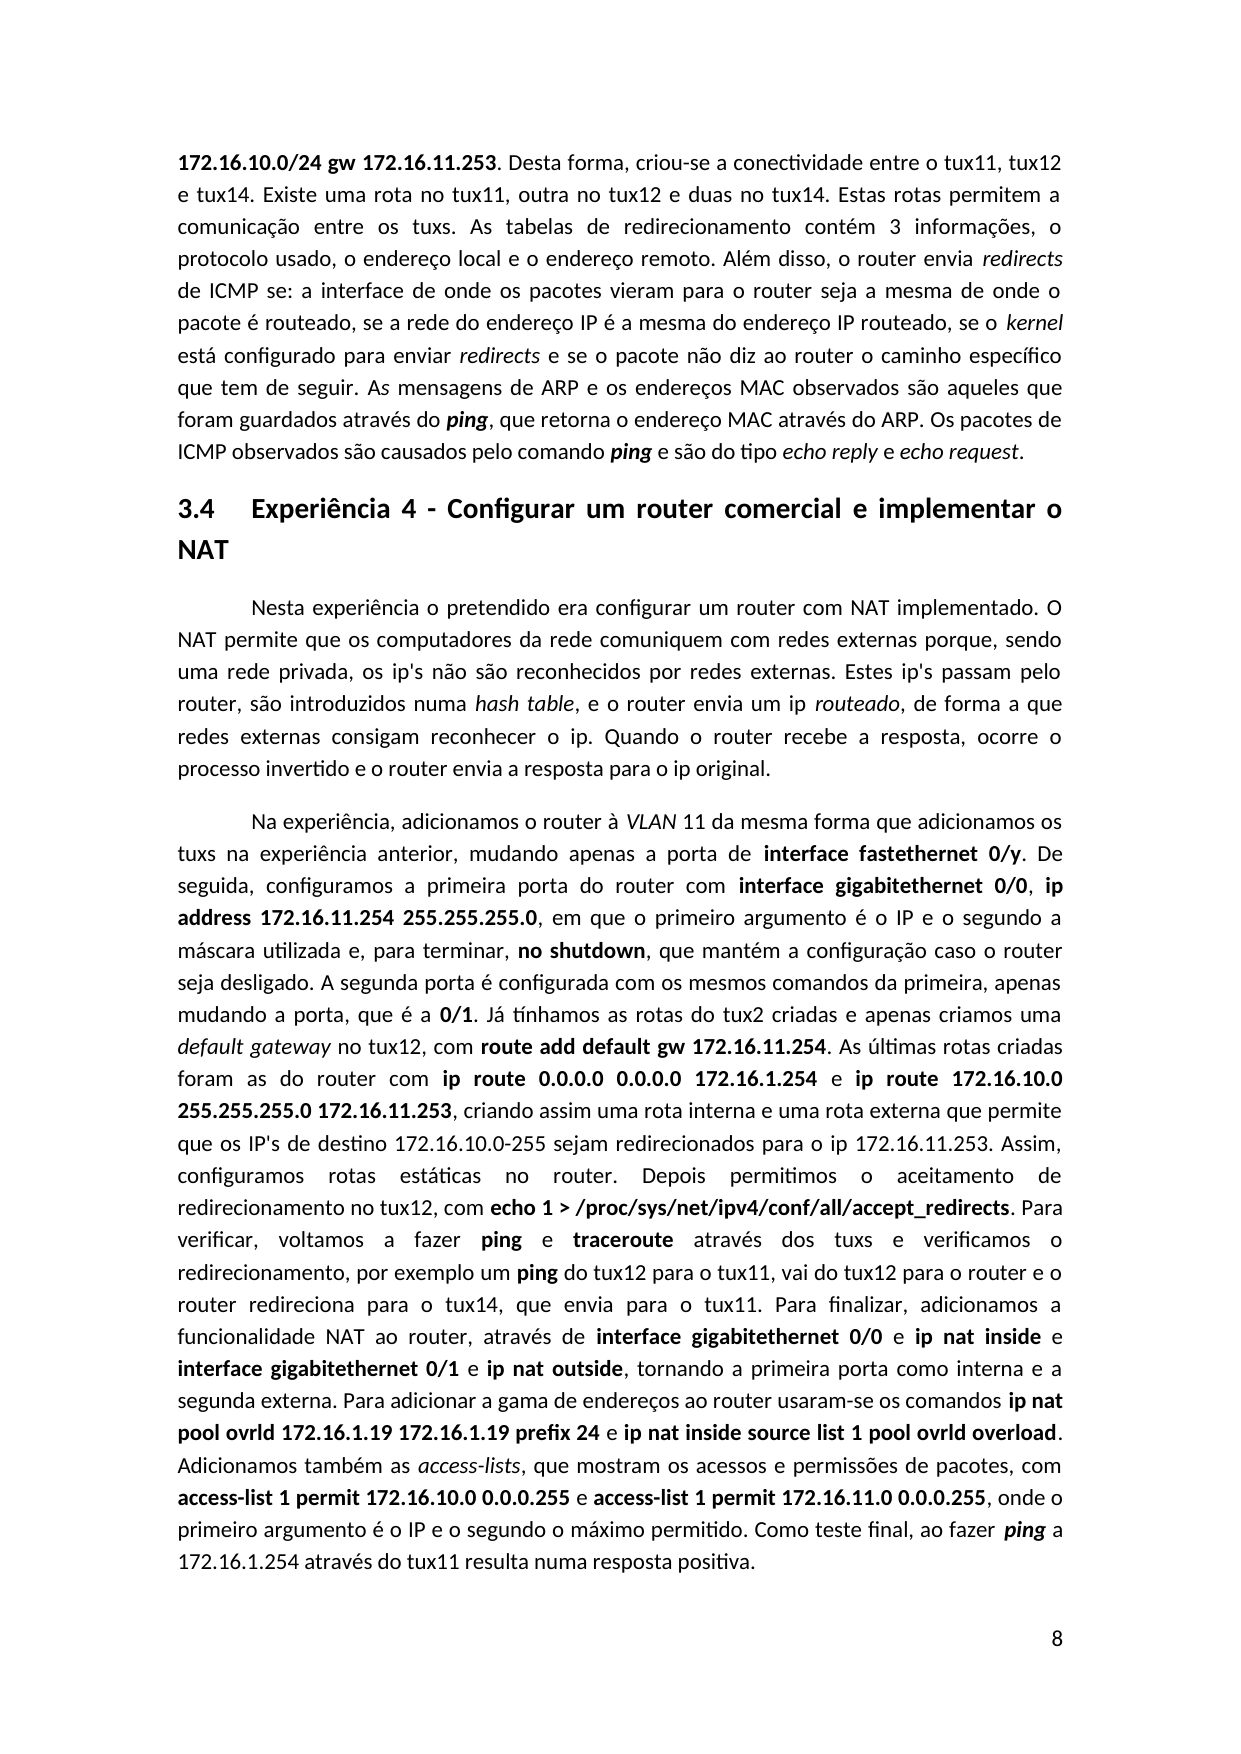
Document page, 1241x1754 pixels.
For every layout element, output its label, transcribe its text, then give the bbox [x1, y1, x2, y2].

text Na experiência, adicionamos o router à VLAN 11 da mesma forma que adicionamos os tuxs na experiência anterior, mudando apenas a porta de interface fastethernet 0/y. De seguida, configuramos a primeira porta do router com interface gigabitethernet 0/0, ip address 172.16.11.254 255.255.255.0, em que o primeiro argumento é o IP e o segundo a máscara utilizada e, para terminar, no shutdown, que mantém a configuração caso o router seja desligado. A segunda porta é configurada com os mesmos comandos da primeira, apenas mudando a porta, que é a 0/1. Já tínhamos as rotas do tux2 criadas e apenas criamos uma default gateway no tux12, com route add default gw 172.16.11.254. As últimas rotas criadas foram as do router com ip route 0.0.0.0 0.0.0.0 172.16.1.254 e ip route 172.16.10.0 255.255.255.0 172.16.11.253, criando assim uma rota interna e uma rota externa que permite que os IP's de destino 172.16.10.0-255 sejam redirecionados para o ip 172.16.11.253. Assim, configuramos rotas estáticas no router. Depois permitimos o aceitamento de redirecionamento no tux12, com echo 1 > /proc/sys/net/ipv4/conf/all/accept_redirects. Para verificar, voltamos a fazer ping e traceroute através dos tuxs e verificamos o redirecionamento, por exemplo um ping do tux12 para o tux11, vai do tux12 para o router e o router redireciona para o tux14, que envia para o tux11. Para finalizar, adicionamos a funcionalidade NAT ao router, através de interface gigabitethernet 0/0 e ip nat inside e interface gigabitethernet 0/1 e ip nat outside, tornando a primeira porta como interna e a segunda externa. Para adicionar a gama de endereços ao router usaram-se os comandos ip nat pool ovrld 172.16.1.19 172.16.1.19 prefix 24 e ip nat inside source list 1 pool ovrld overload. Adicionamos também as access-lists, que mostram os acessos e permissões de pacotes, com access-list 1 permit 172.16.10.0 0.0.0.255 e access-list 1 permit 172.16.11.0 0.0.0.255, onde o primeiro argumento é o IP e o segundo o máximo permitido. Como teste final, ao fazer ping a 172.16.1.254 através do tux11 resulta numa resposta positiva. [177, 807, 1063, 1575]
text 3.4 Experiência 4 - Configurar um router comercial e implementar o NAT [177, 490, 1063, 567]
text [177, 148, 1063, 465]
text Nesta experiência o pretendido era configurar um router com NAT implementado. O NAT permite que os computadores da rede comuniquem com redes externas porque, sendo uma rede privada, os ip's não são reconhecidos por redes externas. Estes ip's passam pelo router, são introduzidos numa hash table, e o router envia um ip routeado, de forma a que redes externas consigam reconhecer o ip. Quando o router recebe a resposta, ocorre o processo invertido e o router envia a resposta para o ip original. [177, 593, 1063, 782]
